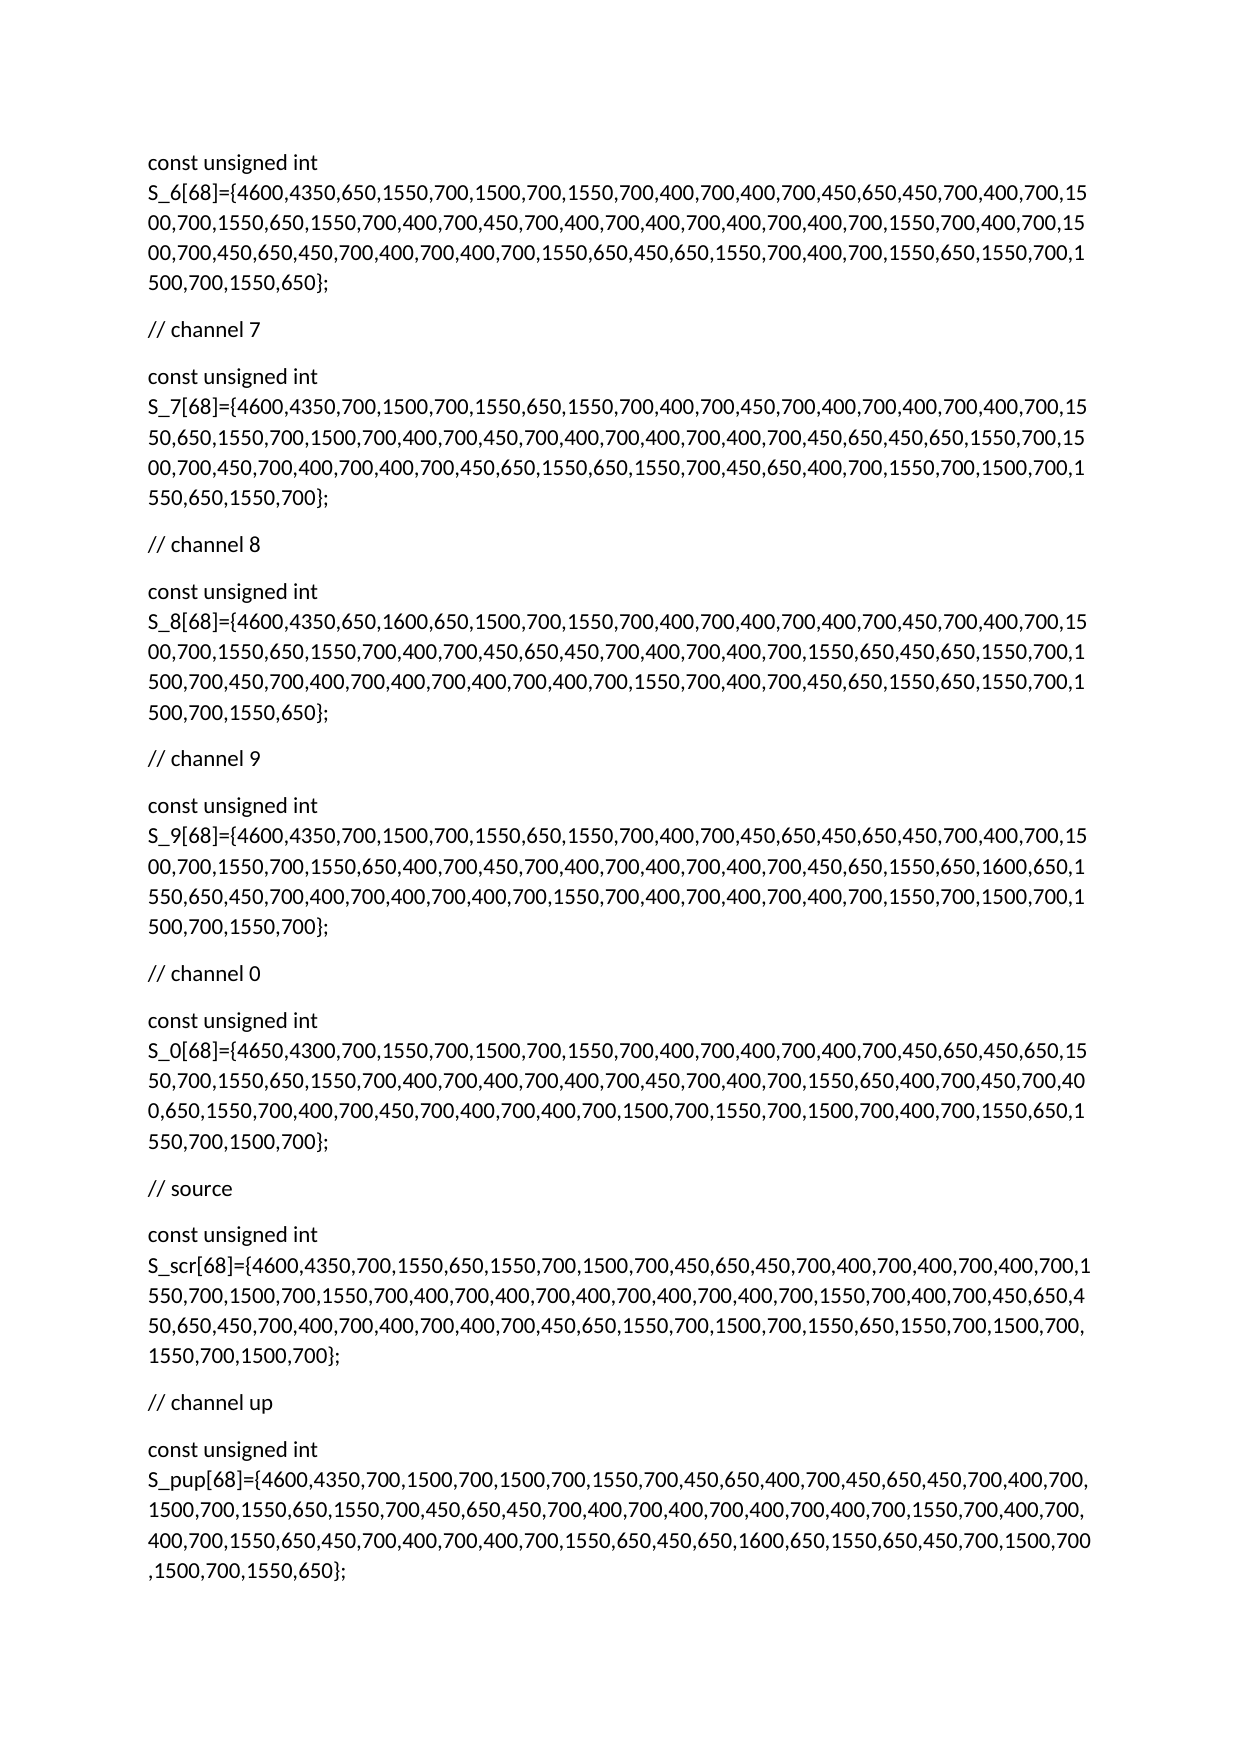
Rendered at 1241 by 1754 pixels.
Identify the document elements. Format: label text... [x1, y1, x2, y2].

text const unsigned int S_7[68]={4600,4350,700,1500,700,1550,650,1550,700,400,700,450,700,400,700,400,700,400,700,1550,650,1550,700,1500,700,400,700,450,700,400,700,400,700,400,700,450,650,450,650,1550,700,1500,700,450,700,400,700,400,700,450,650,1550,650,1550,700,450,650,400,700,1550,700,1500,700,1550,650,1550,700}; [148, 362, 1093, 511]
text const unsigned int S_8[68]={4600,4350,650,1600,650,1500,700,1550,700,400,700,400,700,400,700,450,700,400,700,1500,700,1550,650,1550,700,400,700,450,650,450,700,400,700,400,700,1550,650,450,650,1550,700,1500,700,450,700,400,700,400,700,400,700,400,700,1550,700,400,700,450,650,1550,650,1550,700,1500,700,1550,650}; [148, 577, 1093, 726]
text const unsigned int S_scr[68]={4600,4350,700,1550,650,1550,700,1500,700,450,650,450,700,400,700,400,700,400,700,1550,700,1500,700,1550,700,400,700,400,700,400,700,400,700,400,700,1550,700,400,700,450,650,450,650,450,700,400,700,400,700,400,700,450,650,1550,700,1500,700,1550,650,1550,700,1500,700,1550,700,1500,700}; [148, 1221, 1093, 1369]
text // channel up [148, 1388, 1093, 1416]
text const unsigned int S_0[68]={4650,4300,700,1550,700,1500,700,1550,700,400,700,400,700,400,700,450,650,450,650,1550,700,1550,650,1550,700,400,700,400,700,400,700,450,700,400,700,1550,650,400,700,450,700,400,650,1550,700,400,700,450,700,400,700,400,700,1500,700,1550,700,1500,700,400,700,1550,650,1550,700,1500,700}; [148, 1006, 1093, 1155]
text // channel 8 [148, 530, 1093, 558]
text // source [148, 1174, 1093, 1202]
text // channel 7 [148, 315, 1093, 343]
text // channel 9 [148, 744, 1093, 772]
text const unsigned int S_6[68]={4600,4350,650,1550,700,1500,700,1550,700,400,700,400,700,450,650,450,700,400,700,1500,700,1550,650,1550,700,400,700,450,700,400,700,400,700,400,700,400,700,1550,700,400,700,1500,700,450,650,450,700,400,700,400,700,1550,650,450,650,1550,700,400,700,1550,650,1550,700,1500,700,1550,650}; [148, 148, 1093, 296]
text // channel 0 [148, 959, 1093, 987]
text const unsigned int S_pup[68]={4600,4350,700,1500,700,1500,700,1550,700,450,650,400,700,450,650,450,700,400,700,1500,700,1550,650,1550,700,450,650,450,700,400,700,400,700,400,700,400,700,1550,700,400,700,400,700,1550,650,450,700,400,700,400,700,1550,650,450,650,1600,650,1550,650,450,700,1500,700,1500,700,1550,650}; [148, 1435, 1093, 1584]
text const unsigned int S_9[68]={4600,4350,700,1500,700,1550,650,1550,700,400,700,450,650,450,650,450,700,400,700,1500,700,1550,700,1550,650,400,700,450,700,400,700,400,700,400,700,450,650,1550,650,1600,650,1550,650,450,700,400,700,400,700,400,700,1550,700,400,700,400,700,400,700,1550,700,1500,700,1500,700,1550,700}; [148, 791, 1093, 940]
